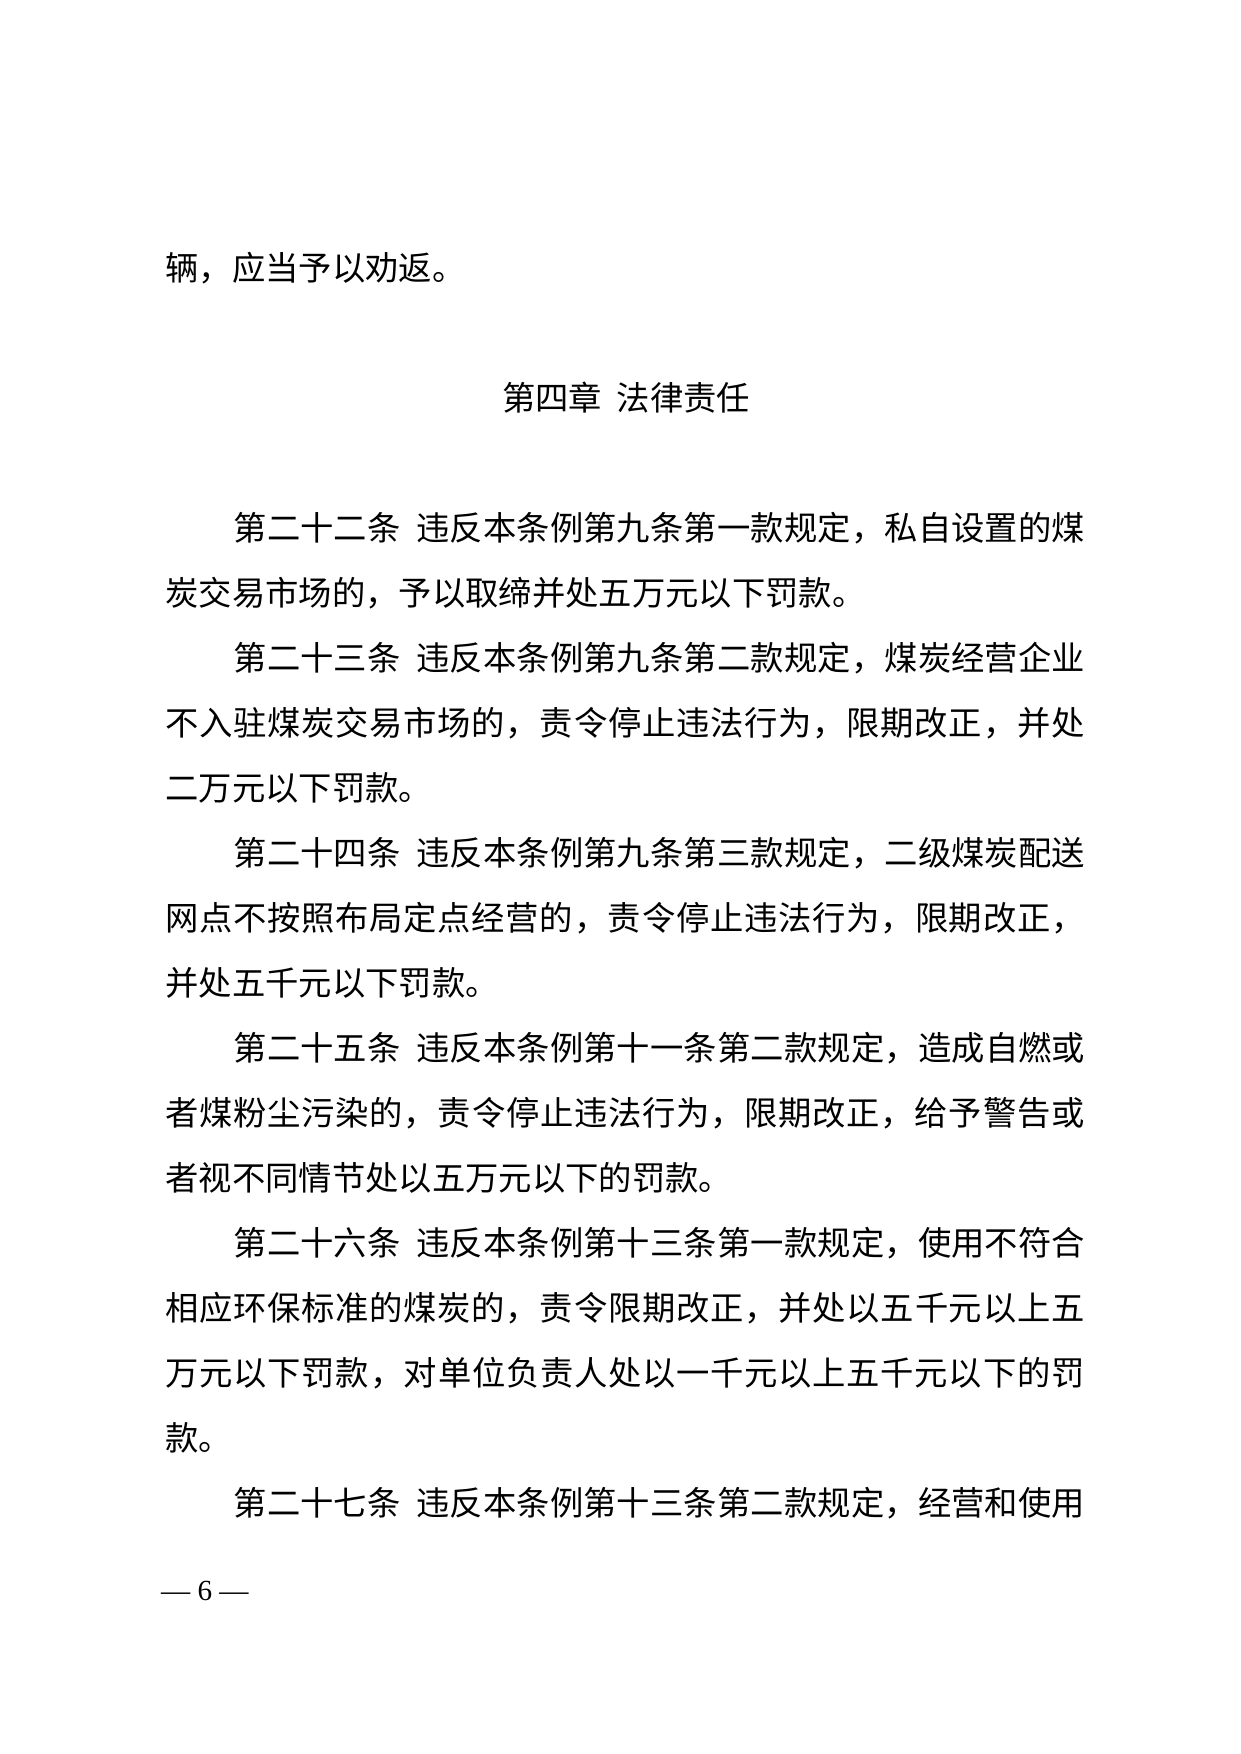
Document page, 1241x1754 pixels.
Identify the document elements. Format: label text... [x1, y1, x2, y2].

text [165, 1468, 1087, 1533]
text 第二十五条 违反本条例第十一条第二款规定，造成自燃或者煤粉尘污染的，责令停止违法行为，限期改正，给予警告或者视不同情节处以五万元以下的罚款。 [165, 1013, 1087, 1208]
text 第四章 法律责任 [165, 363, 1087, 428]
text 第二十六条 违反本条例第十三条第一款规定，使用不符合相应环保标准的煤炭的，责令限期改正，并处以五千元以上五万元以下罚款，对单位负责人处以一千元以上五千元以下的罚款。 [165, 1208, 1087, 1468]
text 第二十三条 违反本条例第九条第二款规定，煤炭经营企业不入驻煤炭交易市场的，责令停止违法行为，限期改正，并处二万元以下罚款。 [165, 623, 1087, 818]
text 第二十四条 违反本条例第九条第三款规定，二级煤炭配送网点不按照布局定点经营的，责令停止违法行为，限期改正，并处五千元以下罚款。 [165, 818, 1087, 1013]
text 第二十二条 违反本条例第九条第一款规定，私自设置的煤炭交易市场的，予以取缔并处五万元以下罚款。 [165, 493, 1087, 623]
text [165, 233, 1087, 298]
